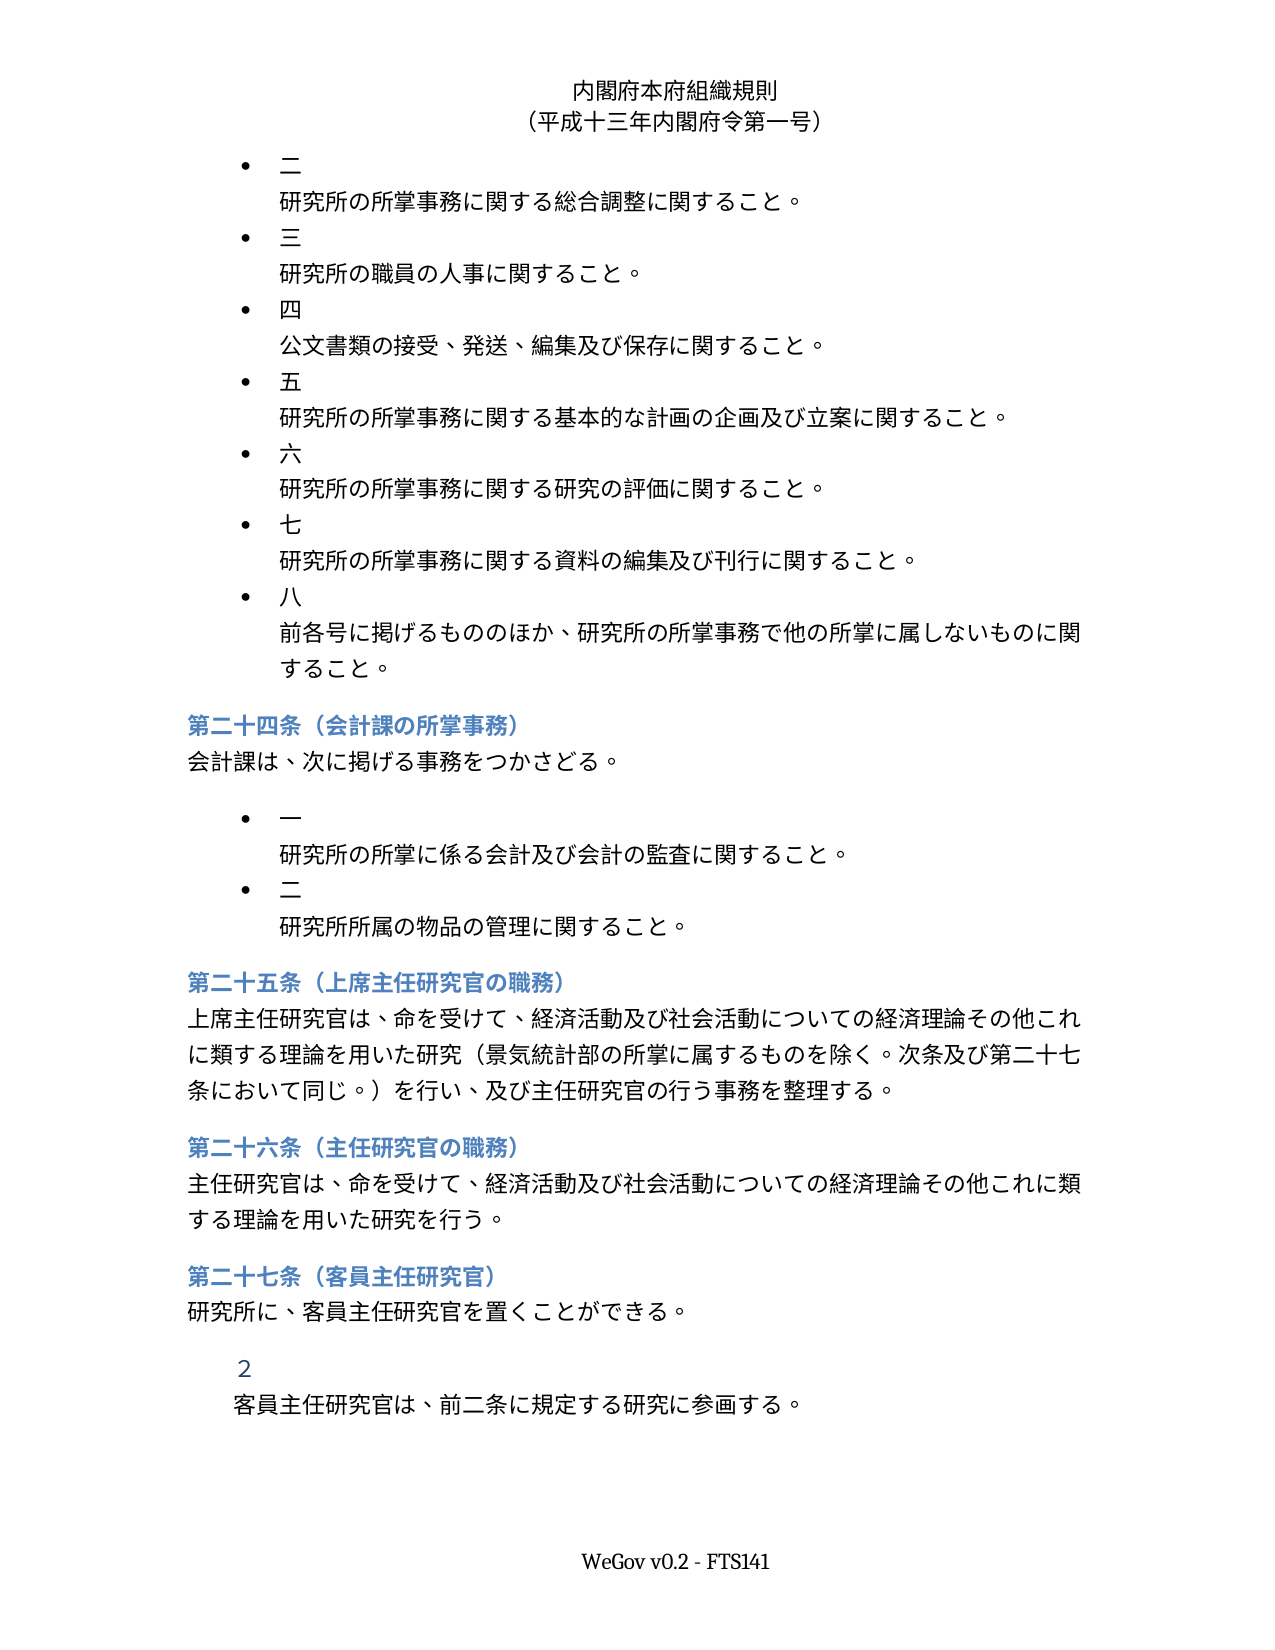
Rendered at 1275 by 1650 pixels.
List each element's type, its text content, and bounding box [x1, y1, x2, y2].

subtitle 第二十四条（会計課の所掌事務） [187, 710, 1087, 741]
list 四 公文書類の接受、発送、編集及び保存に関すること。 [242, 294, 1087, 361]
list 六 研究所の所掌事務に関する研究の評価に関すること。 [242, 437, 1087, 505]
list 八 前各号に掲げるもののほか、研究所の所掌事務で他の所掌に属しないものに関すること。 [242, 581, 1087, 684]
list 一 研究所の所掌に係る会計及び会計の監査に関すること。 [242, 803, 1087, 870]
subtitle 第二十六条（主任研究官の職務） [187, 1132, 1087, 1163]
text 会計課は、次に掲げる事務をつかさどる。 [187, 746, 1087, 777]
text 客員主任研究官は、前二条に規定する研究に参画する。 [233, 1389, 1087, 1420]
subtitle 第二十五条（上席主任研究官の職務） [187, 967, 1087, 998]
list 七 研究所の所掌事務に関する資料の編集及び刊行に関すること。 [242, 509, 1087, 577]
text 研究所に、客員主任研究官を置くことができる。 [187, 1296, 1087, 1328]
text 主任研究官は、命を受けて、経済活動及び社会活動についての経済理論その他これに類する理論を用いた研究を行う。 [187, 1168, 1087, 1235]
text 上席主任研究官は、命を受けて、経済活動及び社会活動についての経済理論その他これに類する理論を用いた研究（景気統計部の所掌に属するものを除く。次条及び第二十七条において同じ。）を行い、及び主任研究官の行う事務を整理する。 [187, 1003, 1087, 1106]
list 二 研究所の所掌事務に関する総合調整に関すること。 [242, 150, 1087, 217]
list 五 研究所の所掌事務に関する基本的な計画の企画及び立案に関すること。 [242, 366, 1087, 433]
subtitle 第二十七条（客員主任研究官） [187, 1260, 1087, 1292]
list 三 研究所の職員の人事に関すること。 [242, 222, 1087, 289]
subtitle ２ [233, 1353, 1087, 1384]
list 二 研究所所属の物品の管理に関すること。 [242, 874, 1087, 942]
